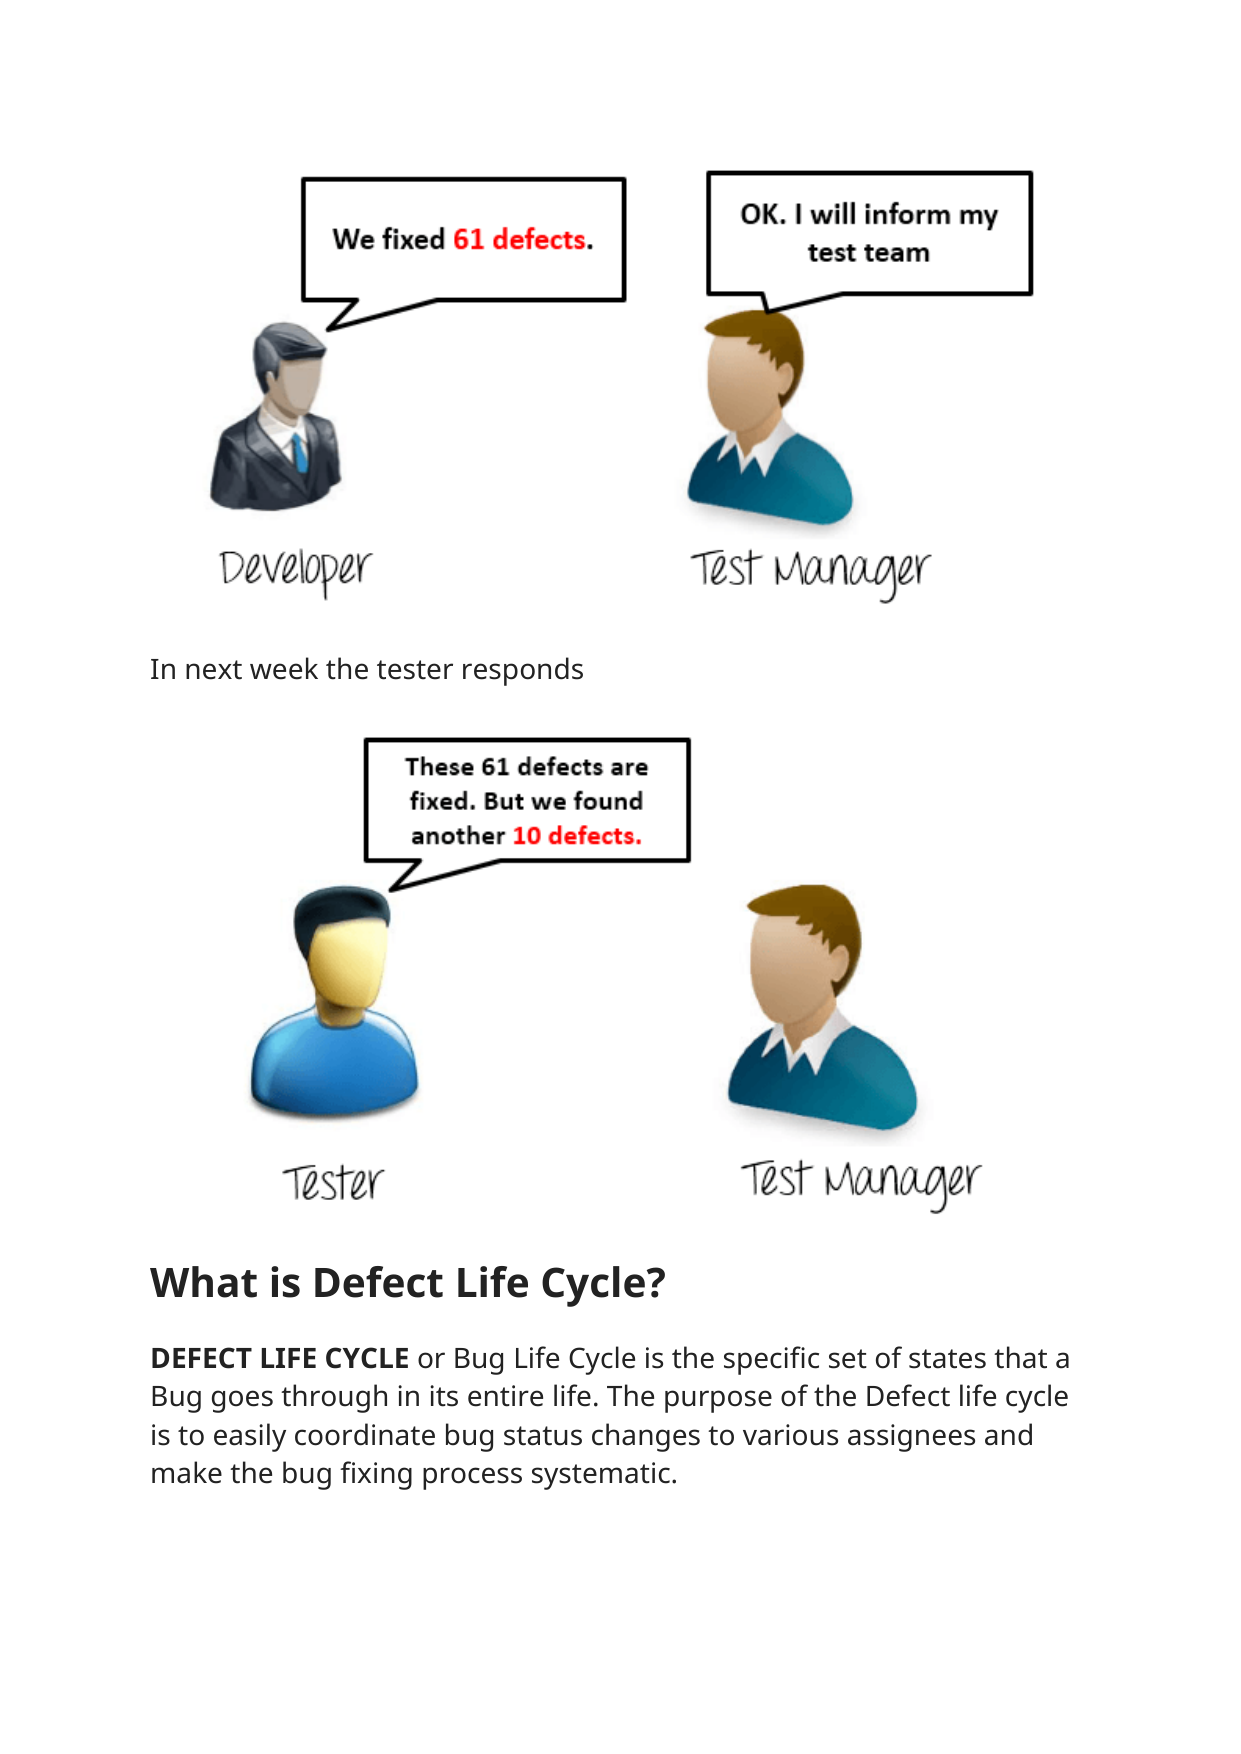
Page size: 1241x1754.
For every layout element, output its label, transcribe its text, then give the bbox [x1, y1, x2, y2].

picture [195, 150, 1045, 621]
text DEFECT LIFE CYCLE or Bug Life Cycle is the specific set of states that a Bug goes through in its entire life. The purpose of the Defect life cycle is to easily coordinate bug status changes to various assignees and make the bug fixing process systematic. [150, 1338, 1090, 1492]
subtitle What is Defect Life Cycle? [150, 1254, 1090, 1309]
text In next week the tester responds [150, 649, 1090, 688]
picture [242, 717, 998, 1225]
